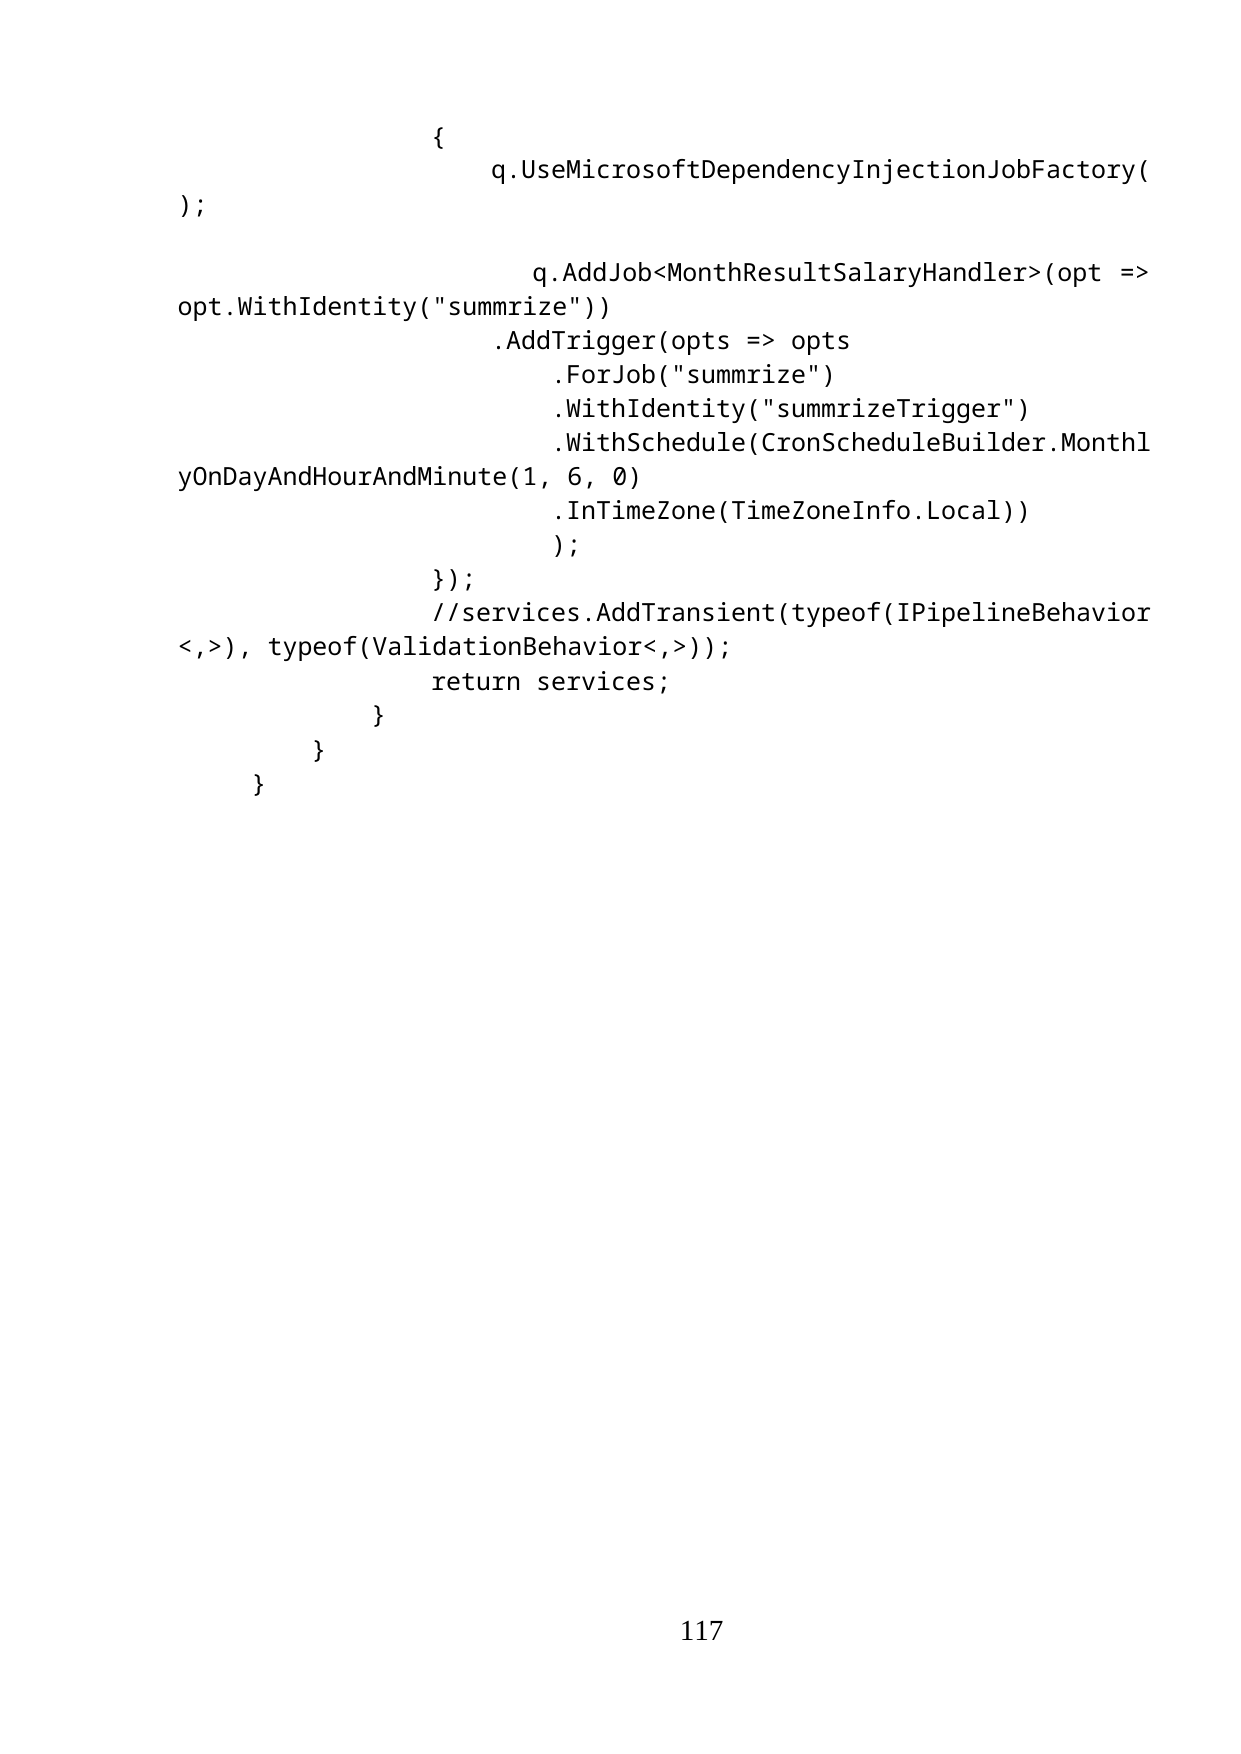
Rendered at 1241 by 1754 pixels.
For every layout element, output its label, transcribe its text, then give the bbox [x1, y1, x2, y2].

text }); [177, 561, 1152, 595]
text .WithSchedule(CronScheduleBuilder.MonthlyOnDayAndHourAndMinute(1, 6, 0) [177, 425, 1152, 493]
text .AddTrigger(opts => opts [177, 322, 1152, 357]
text { [177, 118, 1152, 152]
text } [177, 697, 1152, 731]
text .InTimeZone(TimeZoneInfo.Local)) [177, 493, 1152, 527]
text .WithIdentity("summrizeTrigger") [177, 391, 1152, 425]
text .ForJob("summrize") [177, 357, 1152, 391]
text q.UseMicrosoftDependencyInjectionJobFactory(); [177, 152, 1152, 220]
text } [177, 731, 1152, 765]
text } [177, 765, 1152, 799]
text ); [177, 527, 1152, 561]
text return services; [177, 663, 1152, 697]
text q.AddJob<MonthResultSalaryHandler>(opt => opt.WithIdentity("summrize")) [177, 254, 1152, 322]
text //services.AddTransient(typeof(IPipelineBehavior<,>), typeof(ValidationBehavior<,>)); [177, 595, 1152, 663]
